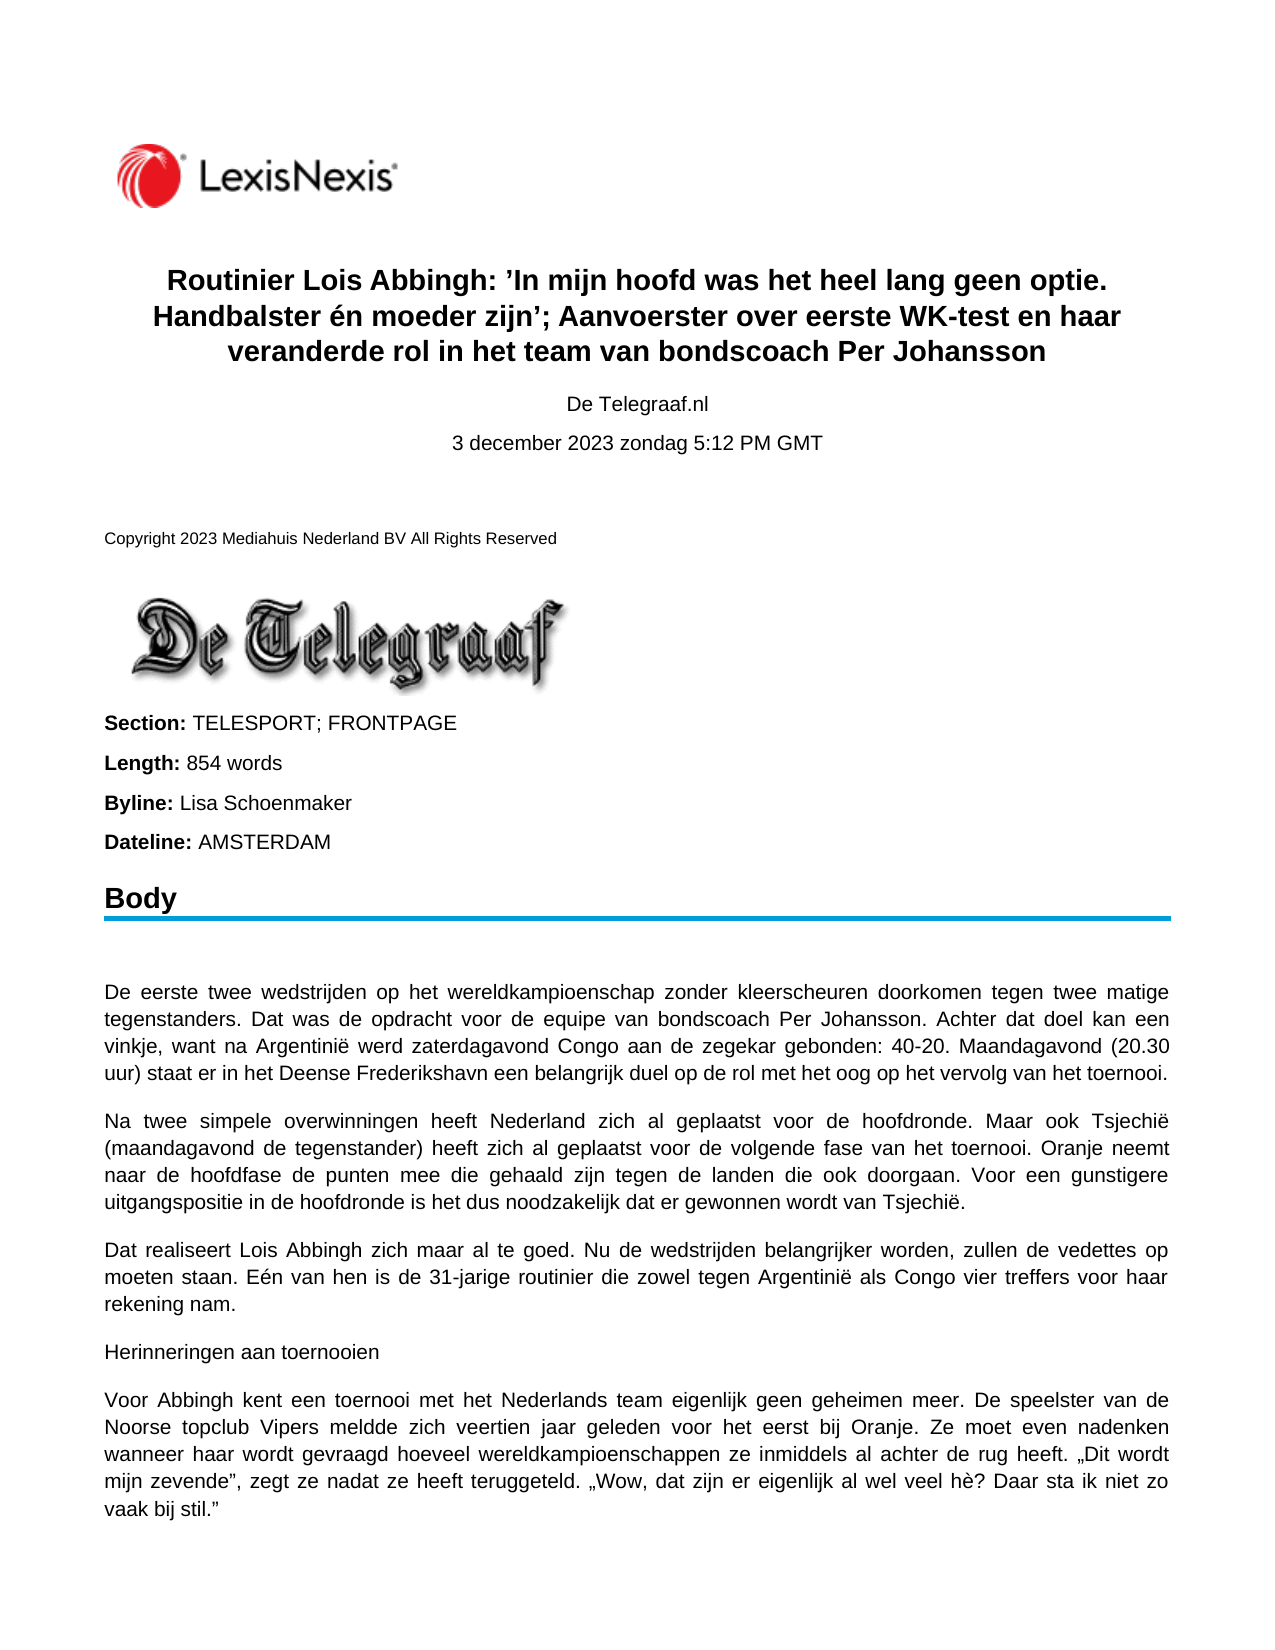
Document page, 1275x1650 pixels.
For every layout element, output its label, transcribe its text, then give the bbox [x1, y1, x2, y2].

subtitle Routinier Lois Abbingh: ’In mijn hoofd was het heel lang geen optie. Handbalster én moeder zijn’; Aanvoerster over eerste WK-test en haar veranderde rol in het team van bondscoach Per Johansson [104, 261, 1171, 368]
text 3 december 2023 zondag 5:12 PM GMT [104, 428, 1171, 455]
text De eerste twee wedstrijden op het wereldkampioenschap zonder kleerscheuren doorkomen tegen twee matige tegenstanders. Dat was de opdracht voor de equipe van bondscoach Per Johansson. Achter dat doel kan een vinkje, want na Argentinië werd zaterdagavond Congo aan de zegekar gebonden: 40-20. Maandagavond (20.30 uur) staat er in het Deense Frederikshavn een belangrijk duel op de rol met het oog op het vervolg van het toernooi. [104, 977, 1171, 1085]
text Dat realiseert Lois Abbingh zich maar al te goed. Nu de wedstrijden belangrijker worden, zullen de vedettes op moeten staan. Eén van hen is de 31-jarige routinier die zowel tegen Argentinië als Congo vier treffers voor haar rekening nam. [104, 1235, 1171, 1316]
text Dateline: AMSTERDAM [104, 827, 1171, 854]
text Body [104, 879, 1171, 914]
text Byline: Lisa Schoenmaker [104, 787, 1171, 814]
text Section: TELESPORT; FRONTPAGE [104, 708, 1171, 735]
text Copyright 2023 Mediahuis Nederland BV All Rights Reserved [104, 496, 1171, 548]
picture [104, 144, 412, 208]
text Herinneringen aan toernooien [104, 1337, 1171, 1364]
text Length: 854 words [104, 748, 1171, 775]
text De Telegraaf.nl [104, 388, 1171, 416]
text Voor Abbingh kent een toernooi met het Nederlands team eigenlijk geen geheimen meer. De speelster van de Noorse topclub Vipers meldde zich veertien jaar geleden voor het eerst bij Oranje. Ze moet even nadenken wanneer haar wordt gevraagd hoeveel wereldkampioenschappen ze inmiddels al achter de rug heeft. „Dit wordt mijn zevende”, zegt ze nadat ze heeft teruggeteld. „Wow, dat zijn er eigenlijk al wel veel hè? Daar sta ik niet zo vaak bij stil.” [104, 1385, 1171, 1520]
text Na twee simpele overwinningen heeft Nederland zich al geplaatst voor de hoofdronde. Maar ook Tsjechië (maandagavond de tegenstander) heeft zich al geplaatst voor de volgende fase van het toernooi. Oranje neemt naar de hoofdfase de punten mee die gehaald zijn tegen de landen die ook doorgaan. Voor een gunstigere uitgangspositie in de hoofdronde is het dus noodzakelijk dat er gewonnen wordt van Tsjechië. [104, 1106, 1171, 1214]
